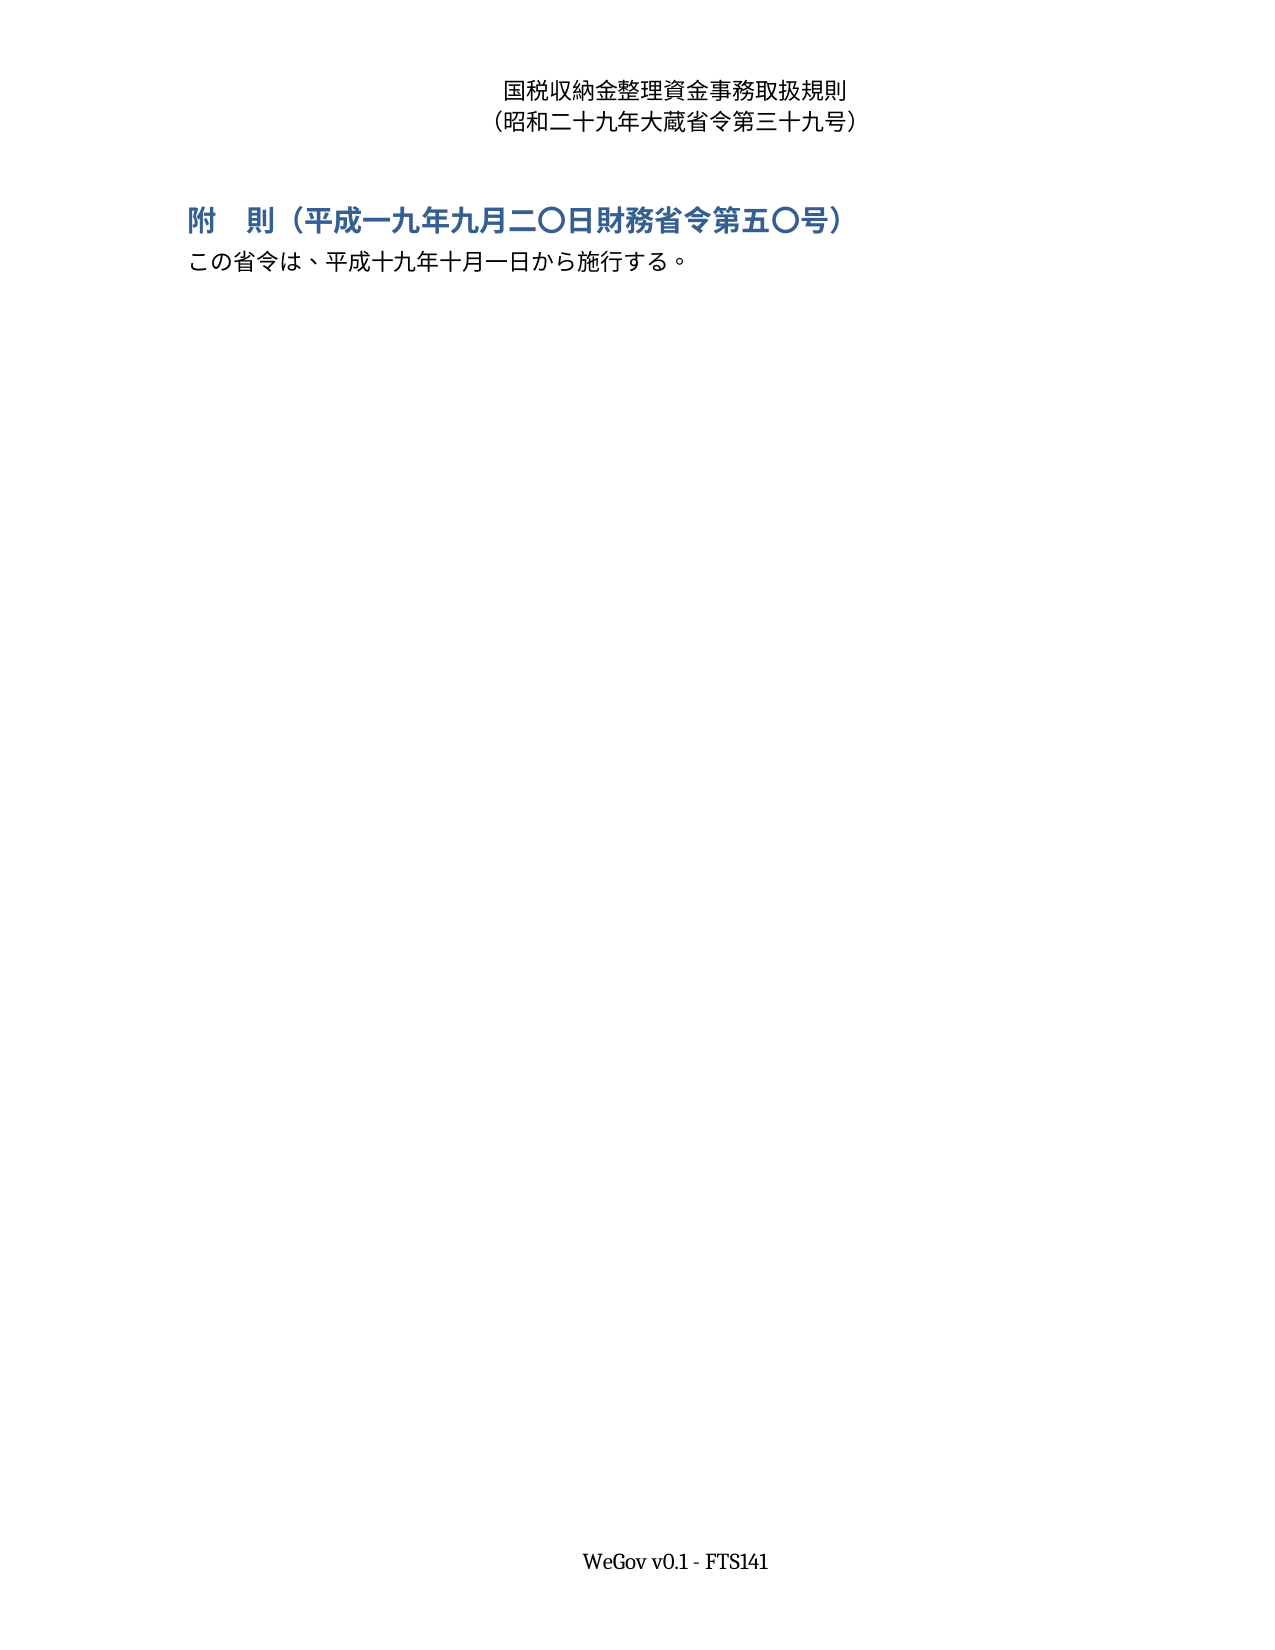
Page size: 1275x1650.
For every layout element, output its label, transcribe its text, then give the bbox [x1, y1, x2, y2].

subtitle 附 則（平成一九年九月二〇日財務省令第五〇号） [187, 200, 1087, 240]
text この省令は、平成十九年十月一日から施行する。 [187, 246, 1087, 277]
